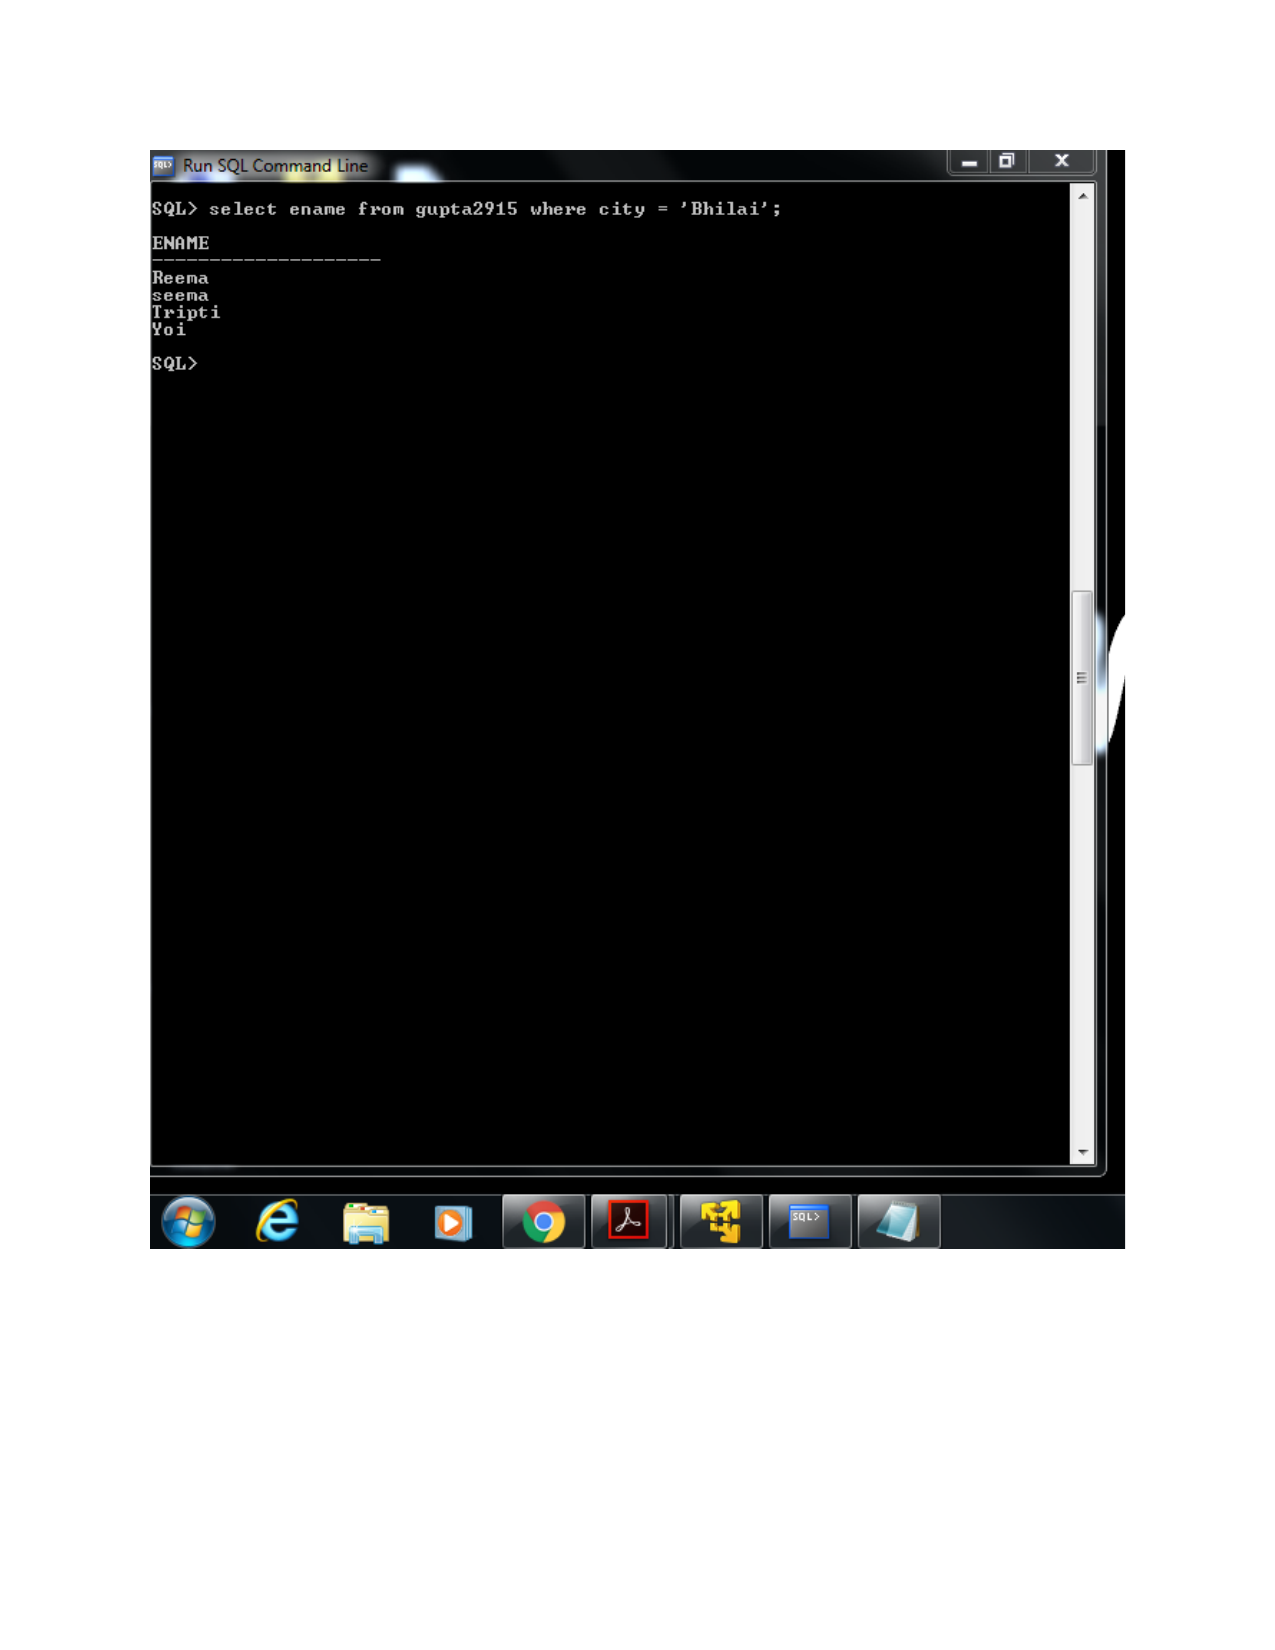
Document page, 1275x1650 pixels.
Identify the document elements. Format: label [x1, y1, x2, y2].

picture [150, 150, 1125, 1249]
